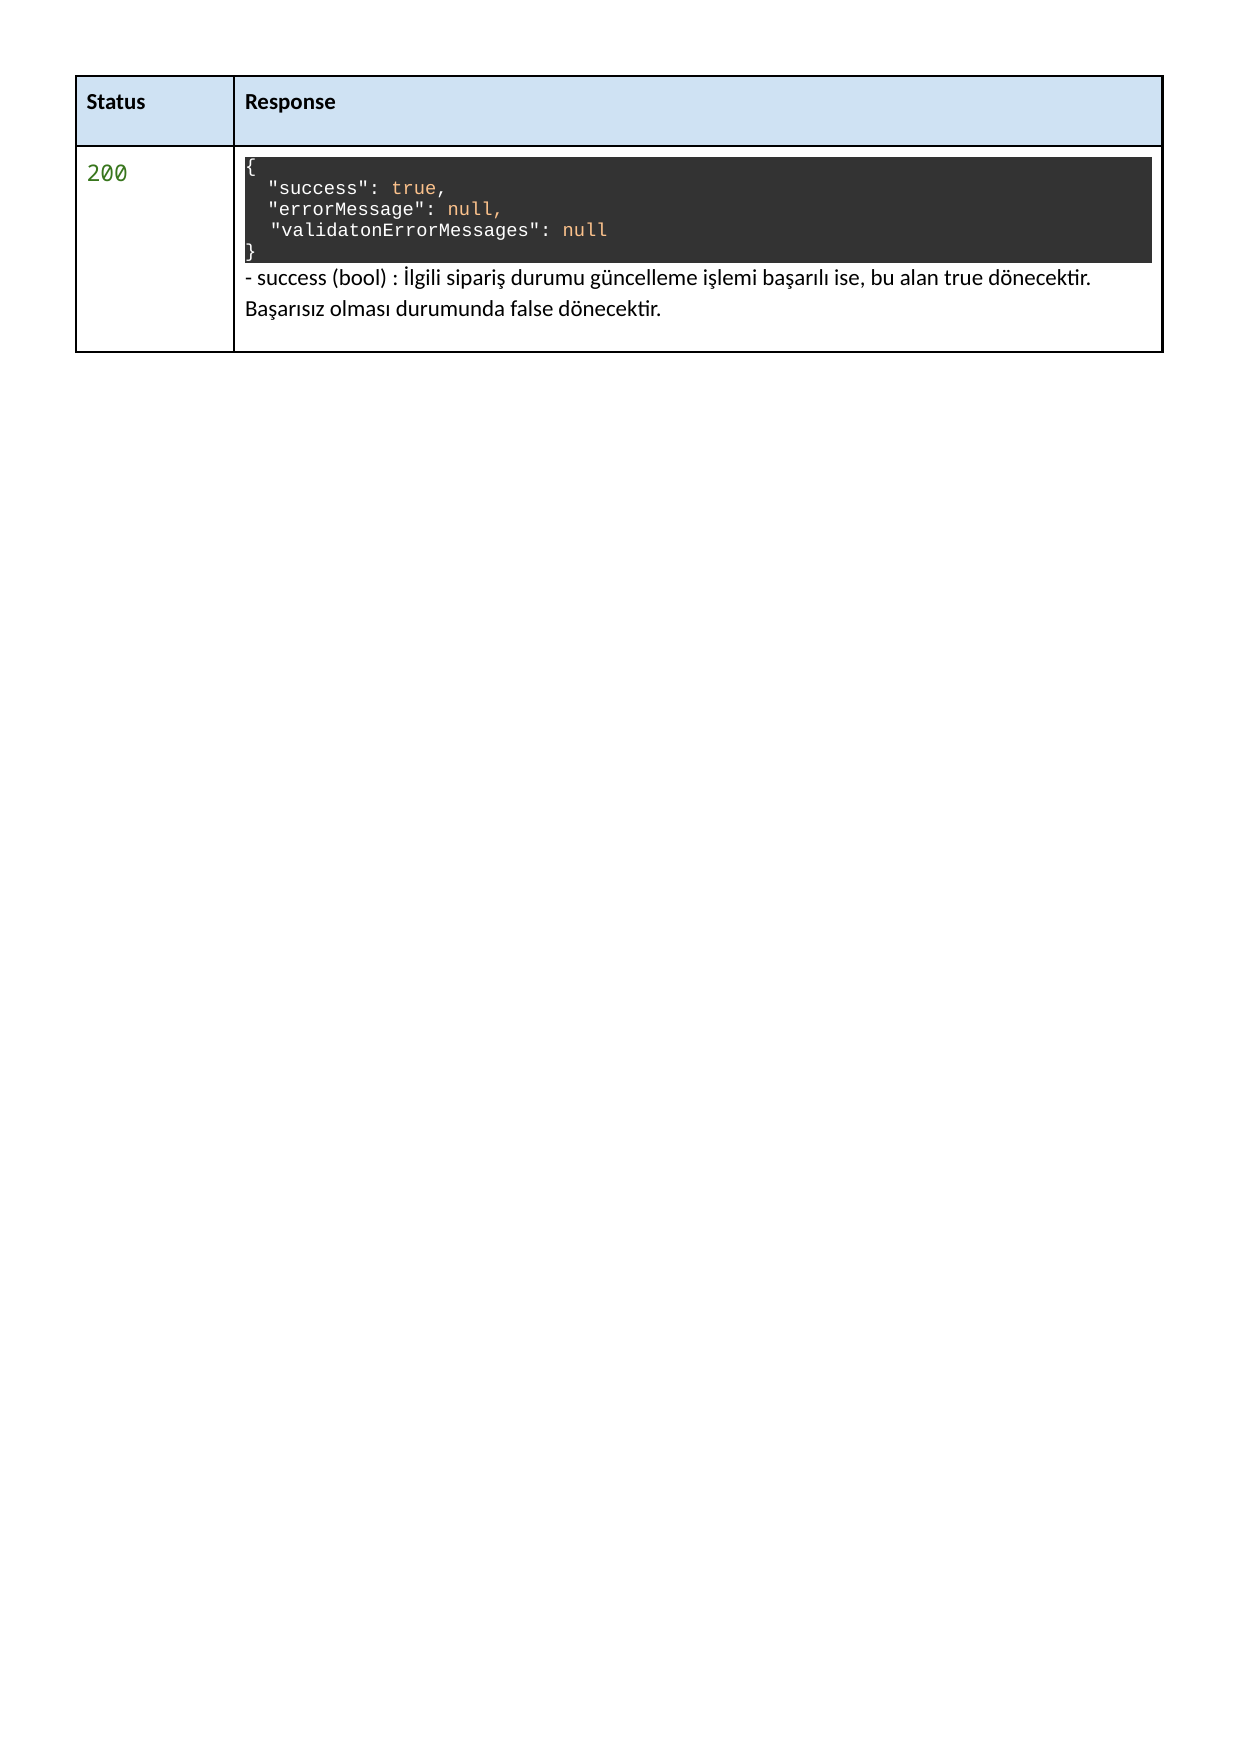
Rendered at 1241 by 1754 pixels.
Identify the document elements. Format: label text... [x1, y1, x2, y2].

table_header Response [235, 77, 1161, 145]
table_header Status [77, 77, 233, 145]
table_cell { "success": true, "errorMessage": null, "validatonErrorMessages": null } - success (bool) : İlgili sipariş durumu güncelleme işlemi başarılı ise, bu alan true dönecektir. Başarısız olması durumunda false dönecektir. [235, 147, 1161, 351]
table_cell 200 [77, 147, 233, 351]
